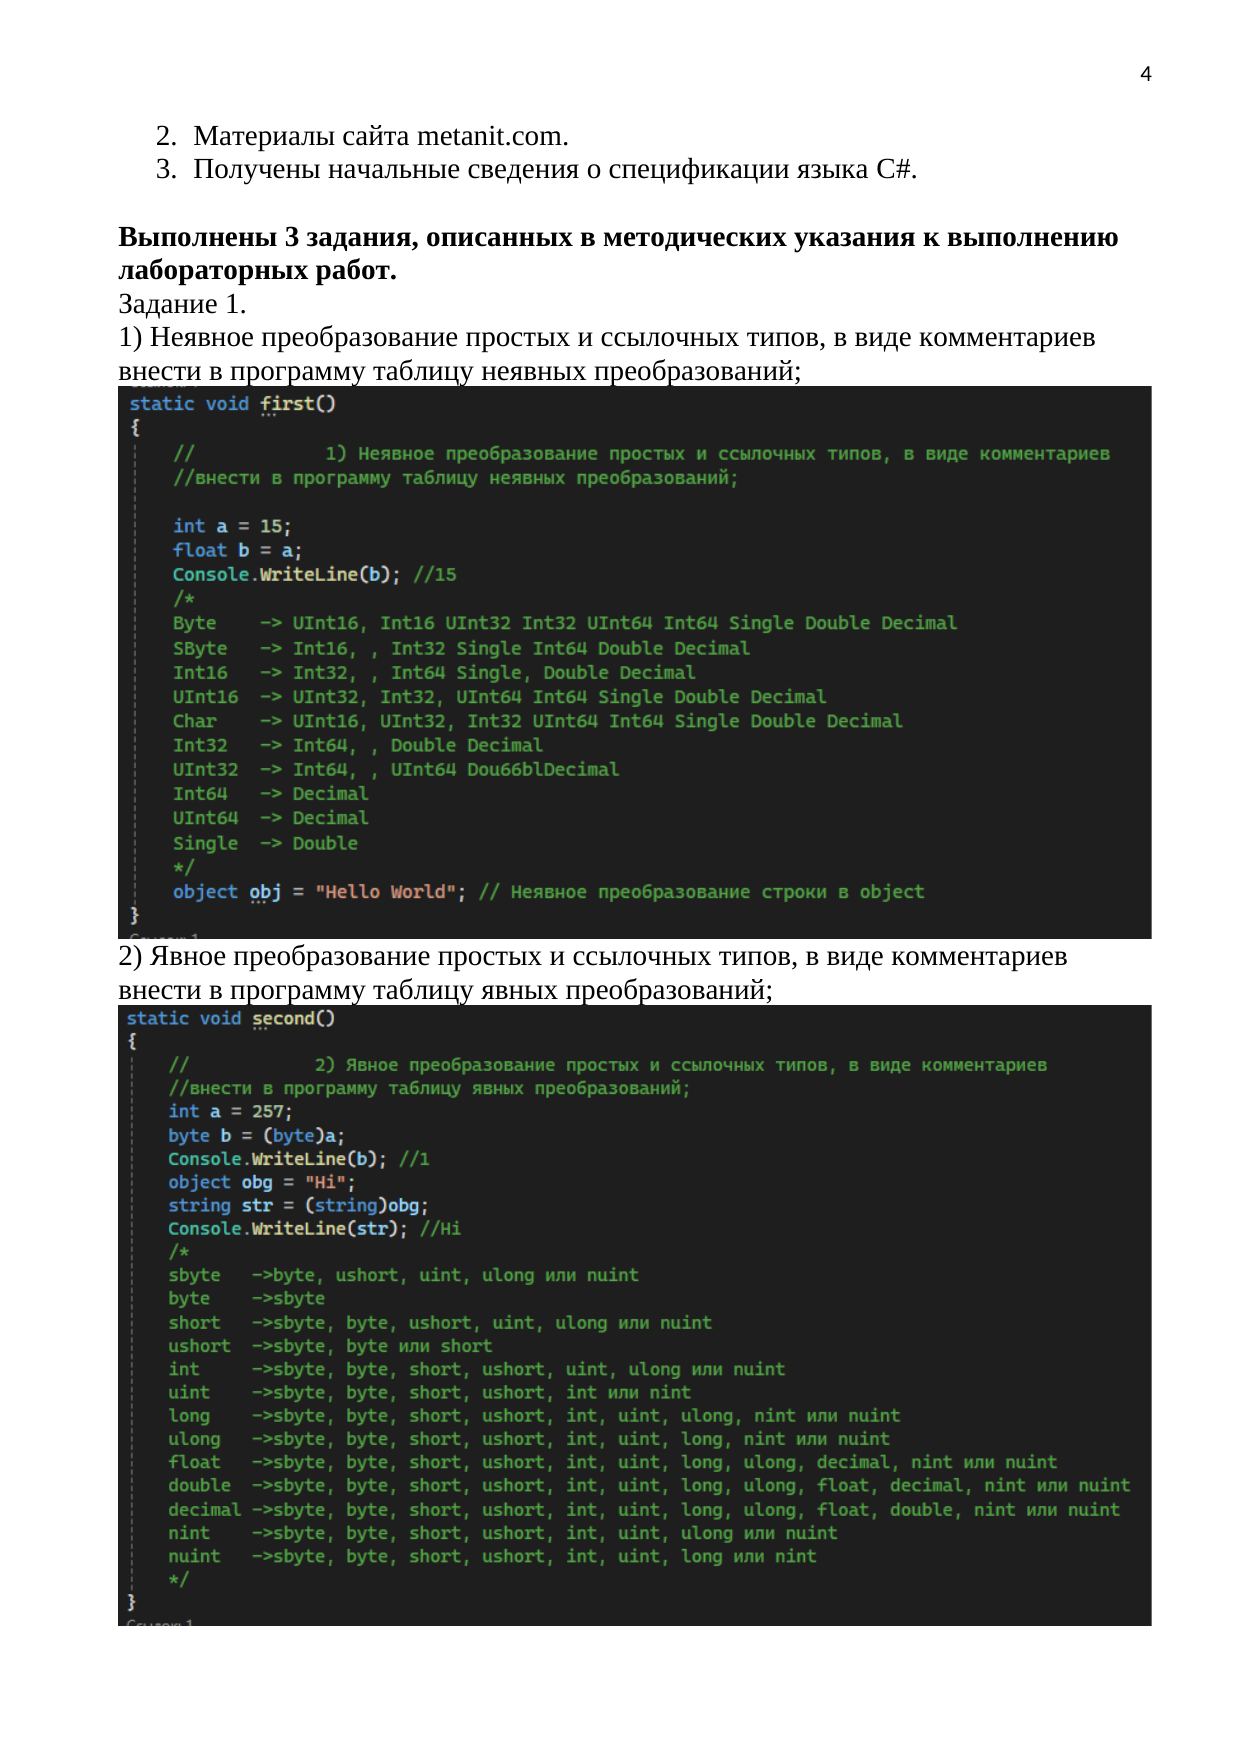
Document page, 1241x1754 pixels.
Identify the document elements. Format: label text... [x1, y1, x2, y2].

text 2) Явное преобразование простых и ссылочных типов, в виде комментариев внести в программу таблицу явных преобразований; [118, 939, 1152, 1005]
list Материалы сайта metanit.com. [156, 118, 1152, 152]
picture [118, 386, 1152, 939]
text Выполнены 3 задания, описанных в методических указания к выполнению лабораторных работ. [118, 219, 1152, 286]
list Получены начальные сведения о спецификации языка C#. [156, 152, 1152, 185]
picture [118, 1005, 1152, 1626]
text Задание 1. 1) Неявное преобразование простых и ссылочных типов, в виде комментариев внести в программу таблицу неявных преобразований; [118, 286, 1152, 386]
